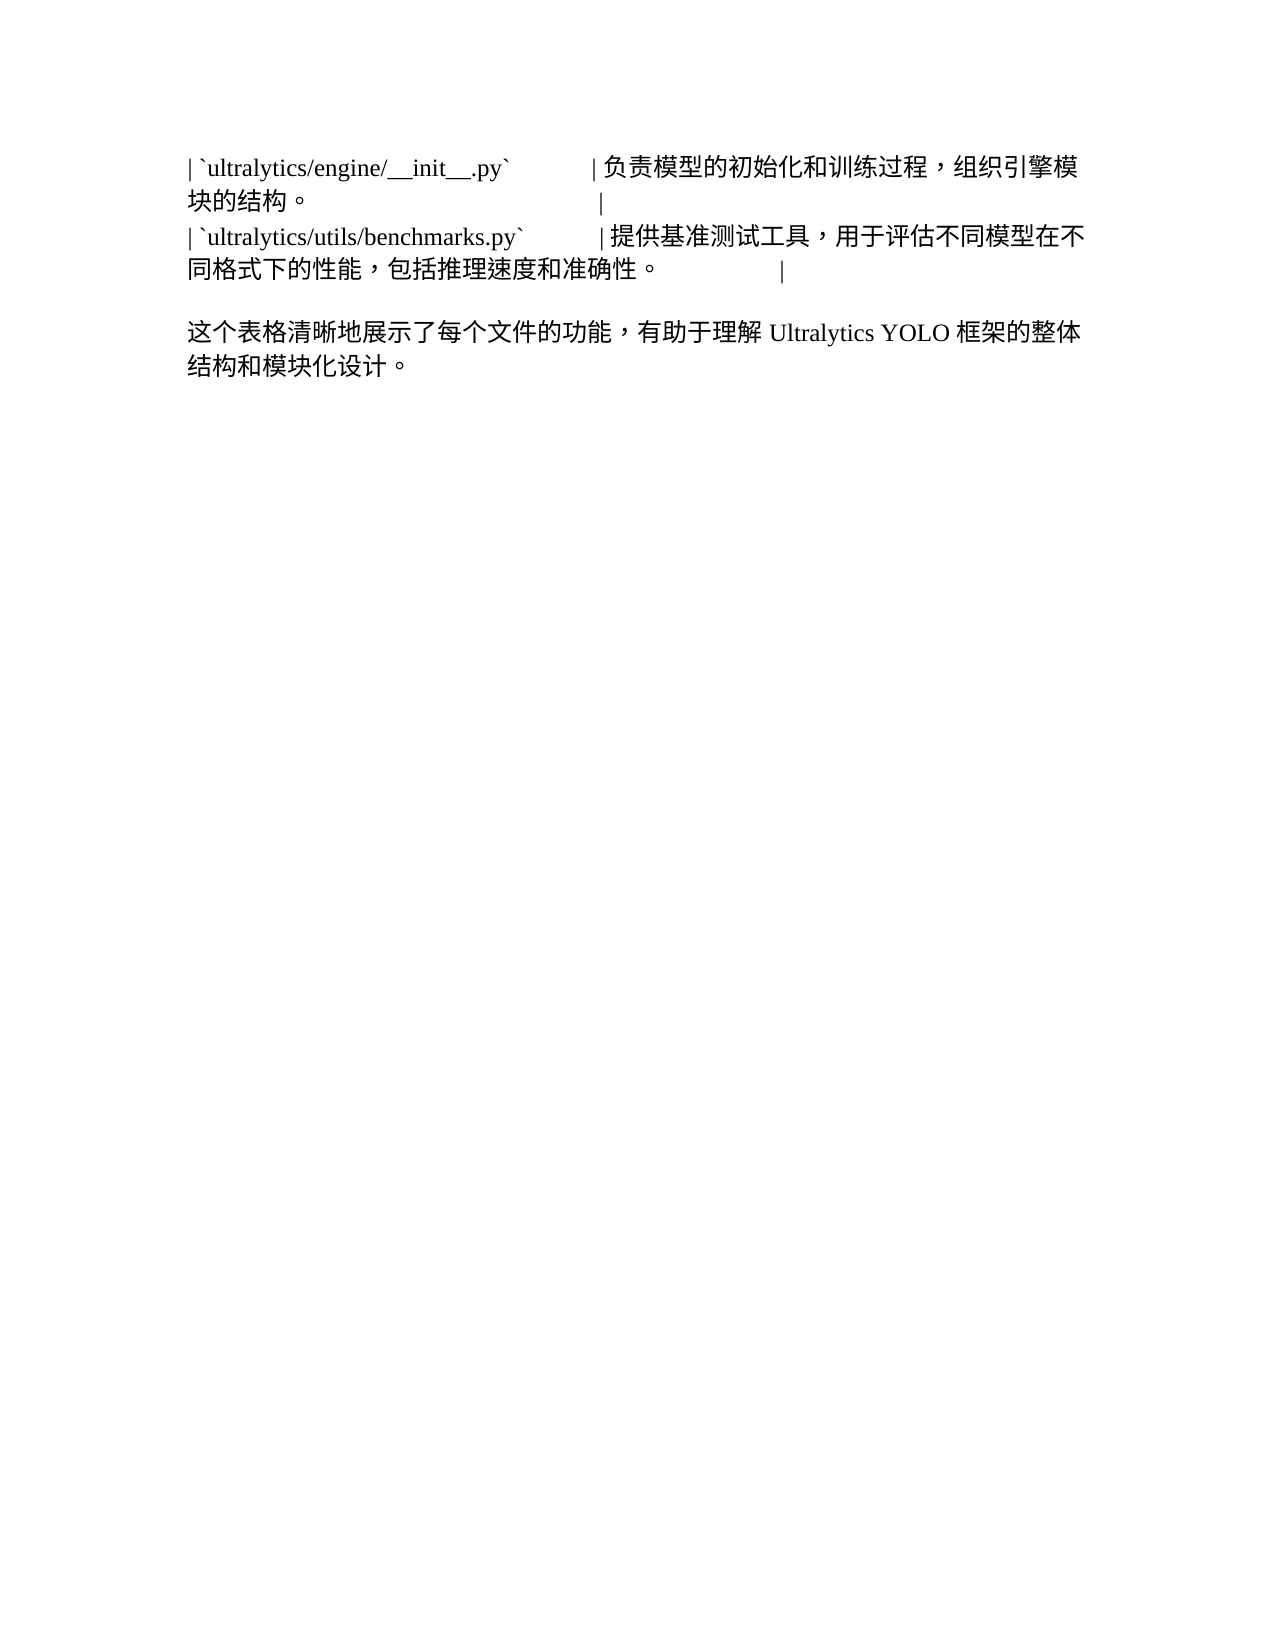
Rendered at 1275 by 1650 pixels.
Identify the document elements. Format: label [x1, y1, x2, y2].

text [187, 150, 1087, 383]
